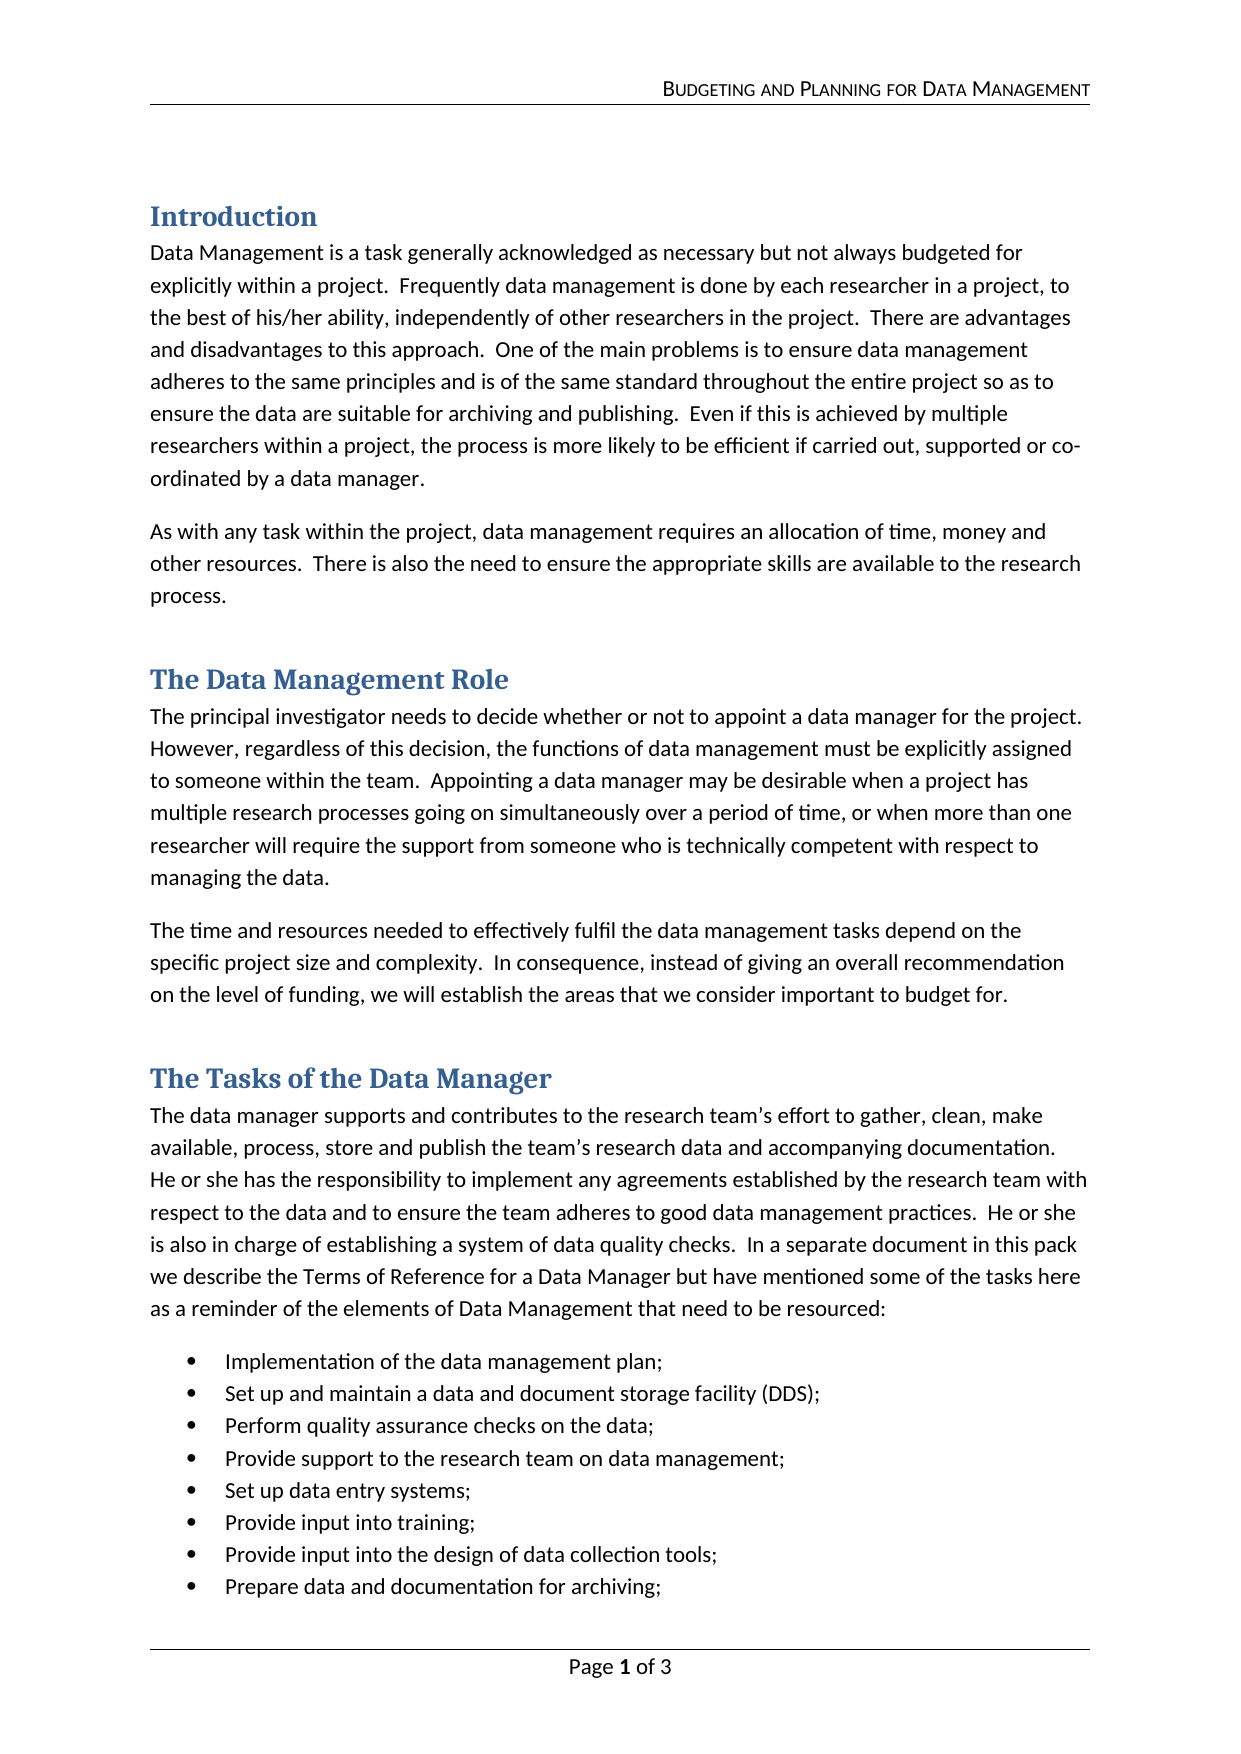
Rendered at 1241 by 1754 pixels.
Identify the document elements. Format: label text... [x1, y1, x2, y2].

list Set up and maintain a data and document storage facility (DDS); [187, 1379, 1090, 1407]
subtitle The Data Management Role [150, 663, 1090, 697]
text The time and resources needed to effectively fulfil the data management tasks depend on the specific project size and complexity. In consequence, instead of giving an overall recommendation on the level of funding, we will establish the areas that we consider important to budget for. [150, 916, 1090, 1008]
subtitle Introduction [150, 200, 1090, 233]
text The data manager supports and contributes to the research team’s effort to gather, clean, make available, process, store and publish the team’s research data and accompanying documentation. He or she has the responsibility to implement any agreements established by the research team with respect to the data and to ensure the team adheres to good data management practices. He or she is also in charge of establishing a system of data quality checks. In a separate document in this pack we describe the Terms of Reference for a Data Manager but have mentioned some of the tasks here as a reminder of the elements of Data Management that need to be resourced: [150, 1101, 1090, 1322]
text The principal investigator needs to decide whether or not to appoint a data manager for the project. However, regardless of this decision, the functions of data management must be explicitly assigned to someone within the team. Appointing a data manager may be desirable when a project has multiple research processes going on simultaneously over a period of time, or when more than one researcher will require the support from someone who is technically competent with respect to managing the data. [150, 702, 1090, 891]
text Data Management is a task generally acknowledged as necessary but not always budgeted for explicitly within a project. Frequently data management is done by each researcher in a project, to the best of his/her ability, independently of other researchers in the project. There are advantages and disadvantages to this approach. One of the main problems is to ensure data management adheres to the same principles and is of the same standard throughout the entire project so as to ensure the data are suitable for archiving and publishing. Even if this is achieved by multiple researchers within a project, the process is more likely to be efficient if carried out, supported or co-ordinated by a data manager. [150, 238, 1090, 492]
list Implementation of the data management plan; [187, 1347, 1090, 1375]
list Provide input into training; [187, 1508, 1090, 1536]
list Prepare data and documentation for archiving; [187, 1572, 1090, 1601]
list Provide input into the design of data collection tools; [187, 1540, 1090, 1568]
list Set up data entry systems; [187, 1476, 1090, 1504]
text As with any task within the project, data management requires an allocation of time, money and other resources. There is also the need to ensure the appropriate skills are available to the research process. [150, 517, 1090, 609]
list Provide support to the research team on data management; [187, 1444, 1090, 1472]
subtitle The Tasks of the Data Manager [150, 1062, 1090, 1096]
list Perform quality assurance checks on the data; [187, 1412, 1090, 1439]
